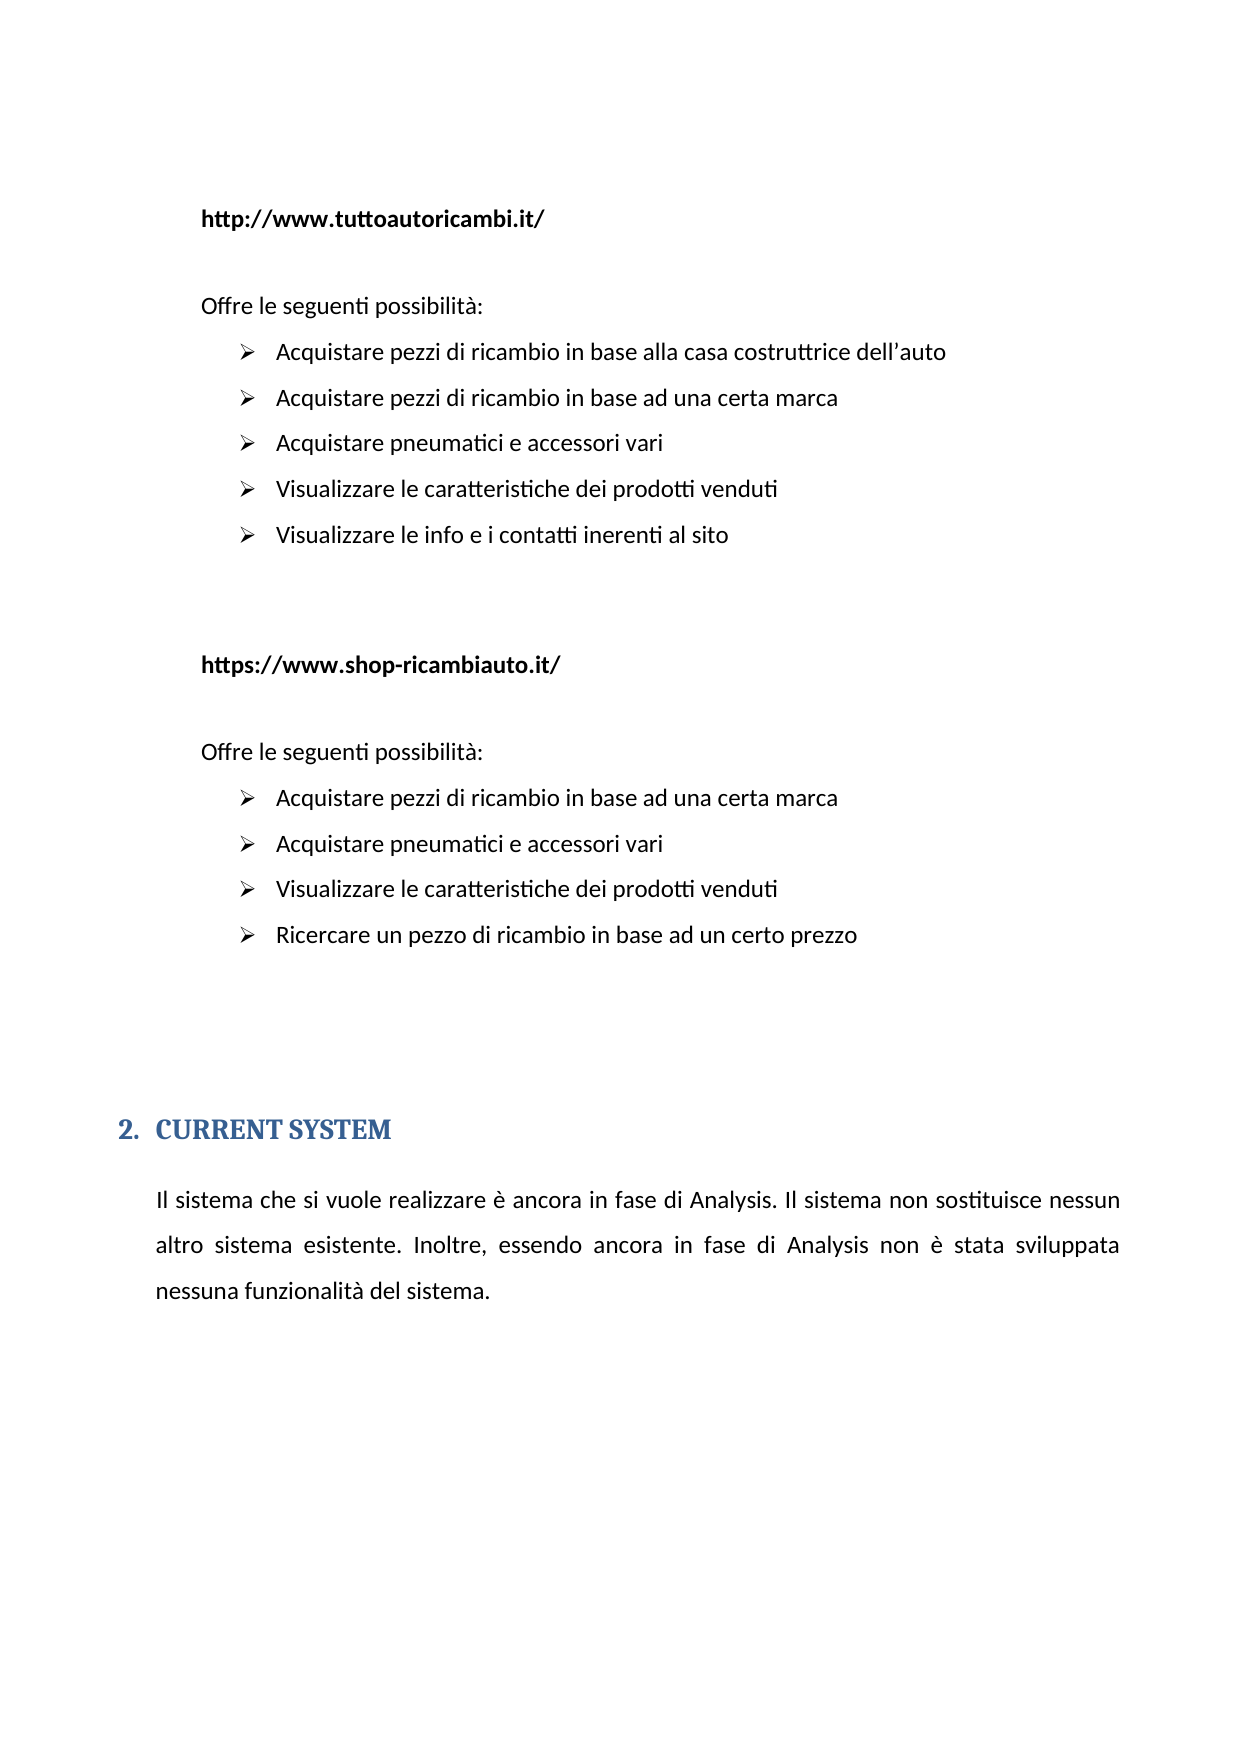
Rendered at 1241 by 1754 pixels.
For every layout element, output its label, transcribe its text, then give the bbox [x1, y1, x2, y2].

list Visualizzare le caratteristiche dei prodotti venduti [238, 473, 1122, 504]
list Visualizzare le info e i contatti inerenti al sito [238, 519, 1122, 549]
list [238, 336, 1122, 367]
list Acquistare pezzi di ricambio in base ad una certa marca [238, 782, 1122, 813]
text https://www.shop-ricambiauto.it/ [201, 649, 1122, 679]
text Offre le seguenti possibilità: [201, 736, 1122, 767]
text http://www.tuttoautoricambi.it/ [201, 203, 1122, 233]
list CURRENT SYSTEM [118, 1113, 1122, 1147]
list Ricercare un pezzo di ricambio in base ad un certo prezzo [238, 919, 1122, 950]
list Acquistare pneumatici e accessori vari [238, 428, 1122, 458]
list Visualizzare le caratteristiche dei prodotti venduti [238, 874, 1122, 904]
text Il sistema che si vuole realizzare è ancora in fase di Analysis. Il sistema non sostituisce nessun altro sistema esistente. Inoltre, essendo ancora in fase di Analysis non è stata sviluppata nessuna funzionalità del sistema. [155, 1184, 1122, 1306]
list Acquistare pneumatici e accessori vari [238, 828, 1122, 858]
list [238, 382, 1122, 412]
text Offre le seguenti possibilità: [201, 290, 1122, 321]
